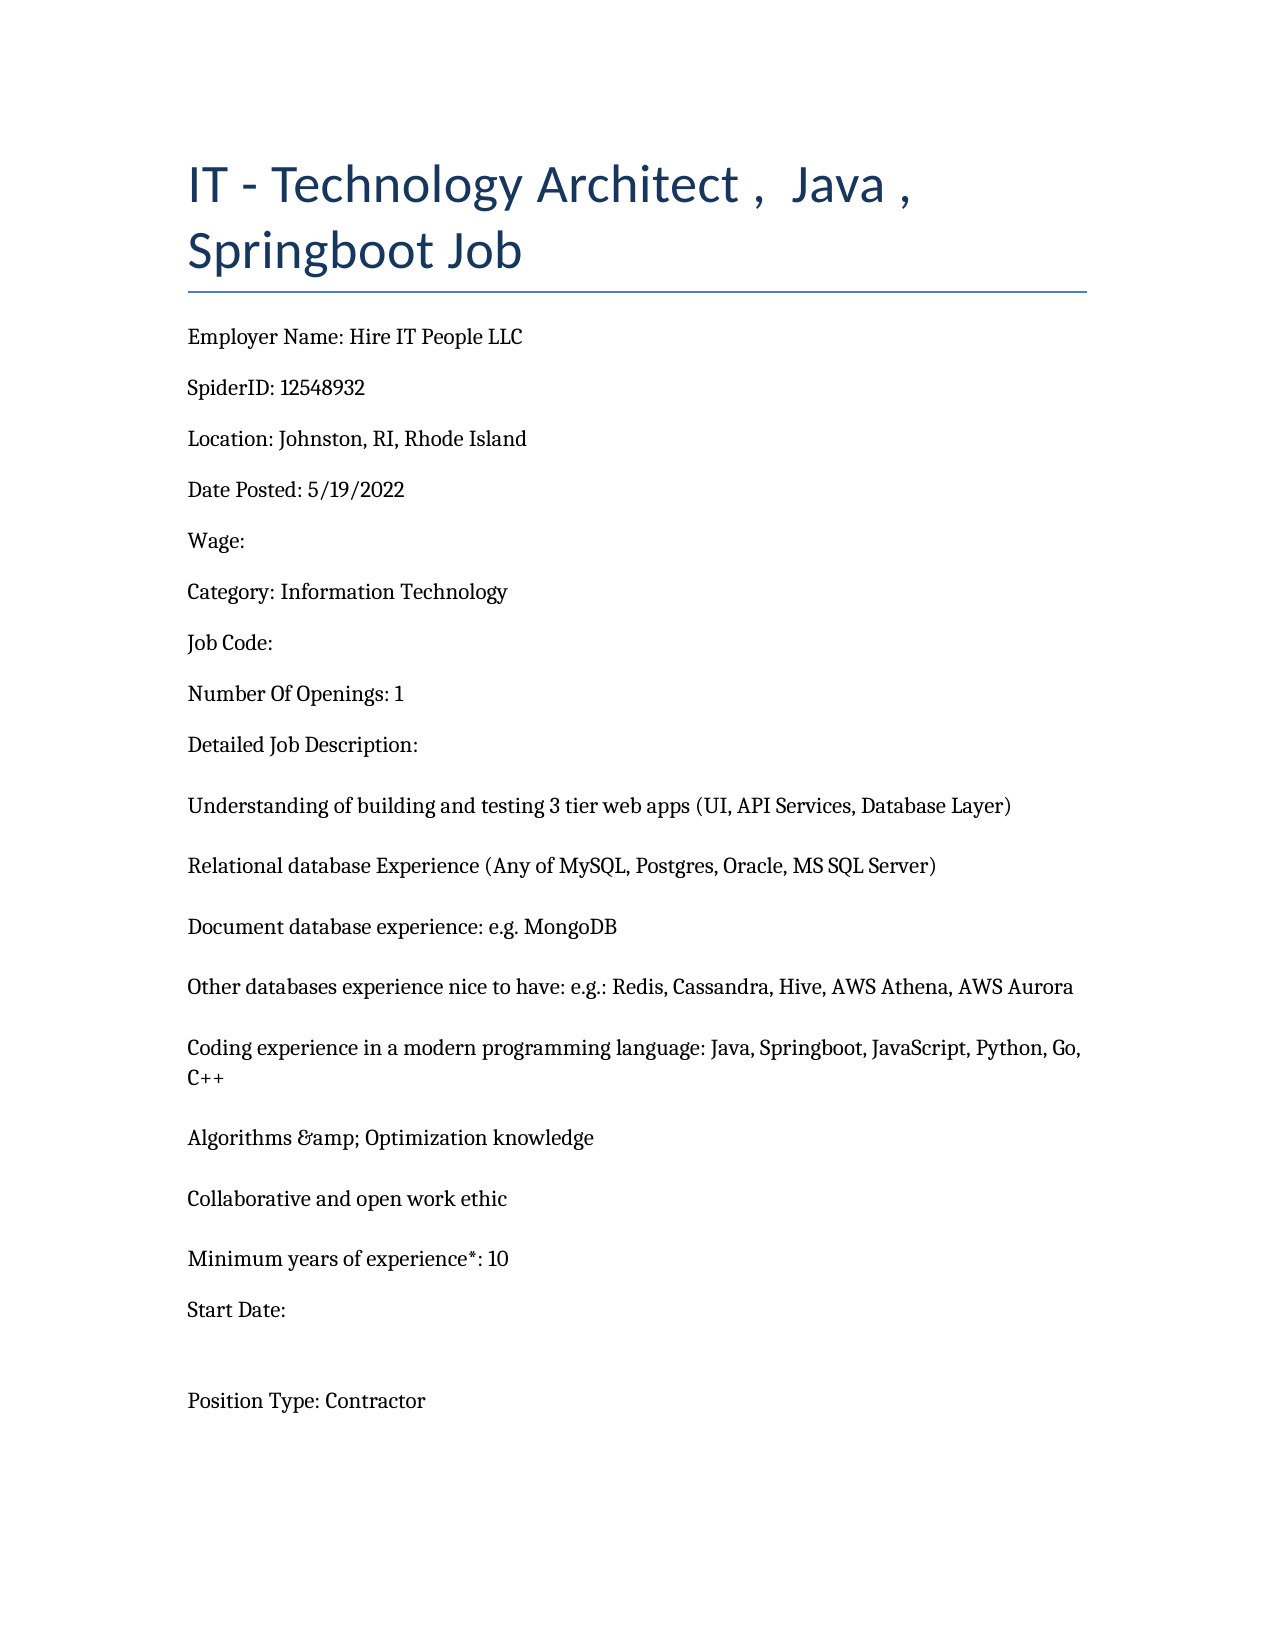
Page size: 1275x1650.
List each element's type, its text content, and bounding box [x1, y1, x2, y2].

text Category: Information Technology [187, 579, 1087, 606]
text Employer Name: Hire IT People LLC [187, 324, 1087, 350]
text Date Posted: 5/19/2022 [187, 477, 1087, 503]
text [187, 1297, 1087, 1474]
text Location: Johnston, RI, Rhode Island [187, 426, 1087, 452]
text SpiderID: 12548932 [187, 375, 1087, 401]
title IT - Technology Architect , Java , Springboot Job [187, 150, 1087, 293]
text Number Of Openings: 1 [187, 681, 1087, 708]
text Detailed Job Description: Understanding of building and testing 3 tier web apps (UI, API Services, Database Layer) Relational database Experience (Any of MySQL, Postgres, Oracle, MS SQL Server) Document database experience: e.g. MongoDB Other databases experience nice to have: e.g.: Redis, Cassandra, Hive, AWS Athena, AWS Aurora Coding experience in a modern programming language: Java, Springboot, JavaScript, Python, Go, C++ Algorithms &amp; Optimization knowledge Collaborative and open work ethic Minimum years of experience*: 10 [187, 732, 1087, 1272]
text Job Code: [187, 630, 1087, 657]
text Wage: [187, 528, 1087, 554]
